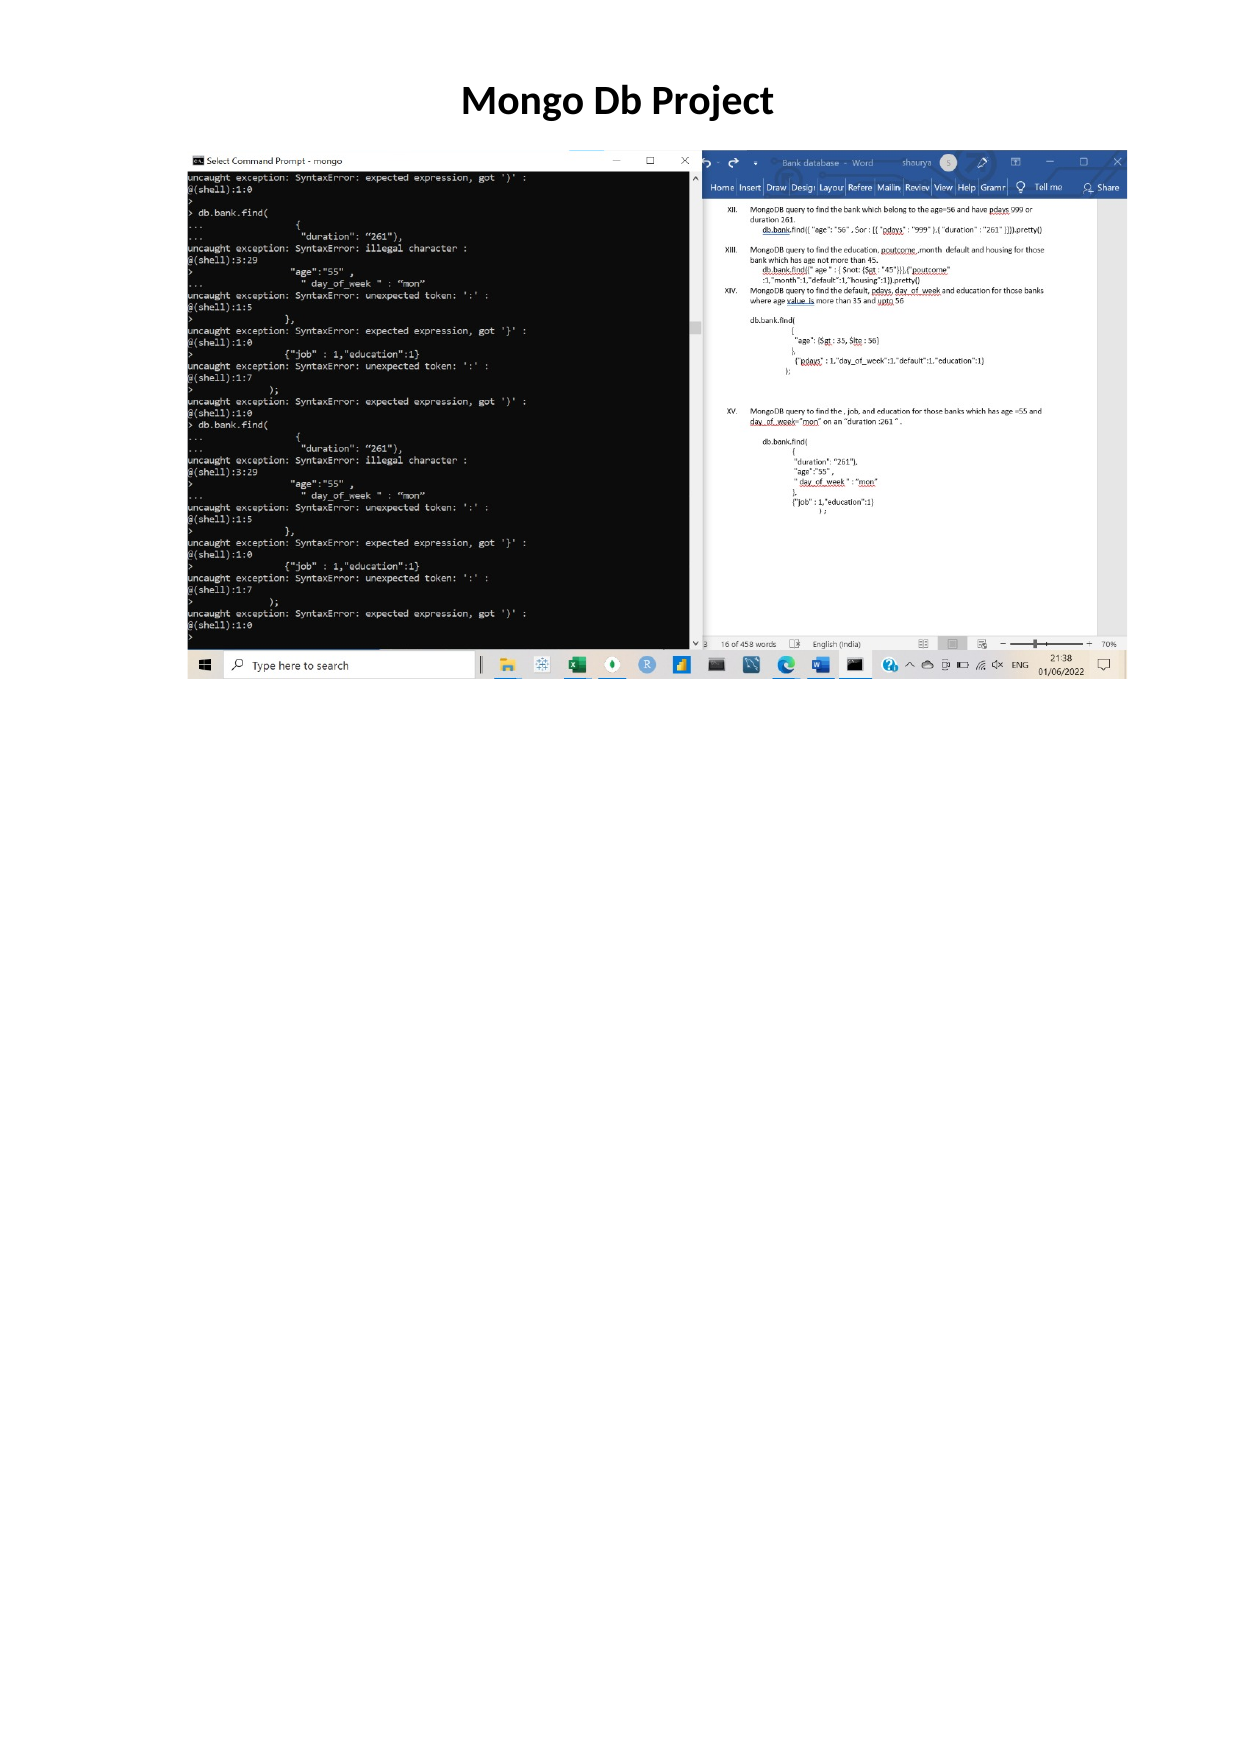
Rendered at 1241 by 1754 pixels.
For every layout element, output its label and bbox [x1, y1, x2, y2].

picture [187, 150, 1128, 679]
